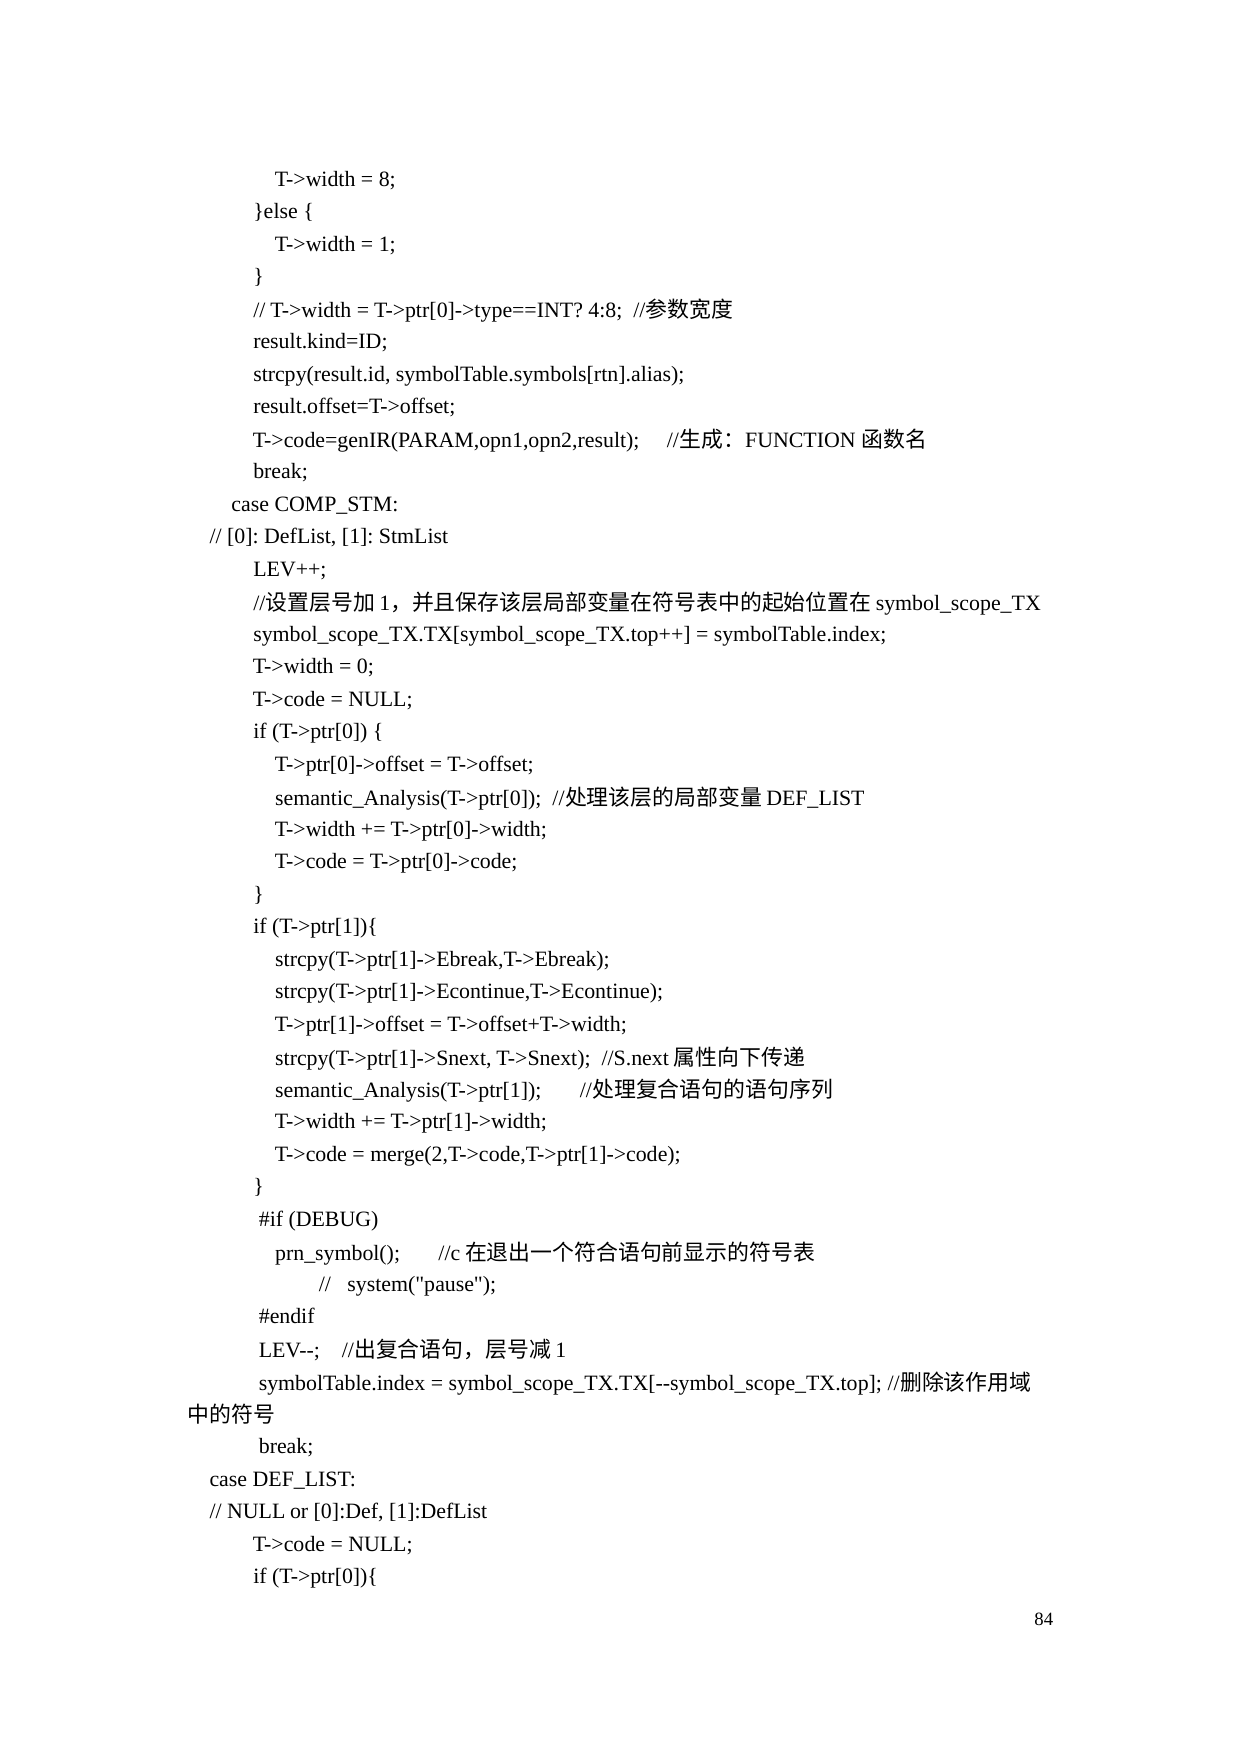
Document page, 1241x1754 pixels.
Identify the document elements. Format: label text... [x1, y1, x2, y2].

text if (T->ptr[0]) { [187, 714, 1053, 747]
text // T->width = T->ptr[0]->type==INT? 4:8; //参数宽度 [187, 292, 1053, 324]
text case DEF_LIST: [187, 1462, 1053, 1494]
text break; [187, 1429, 1053, 1462]
text strcpy(T->ptr[1]->Snext, T->Snext); //S.next属性向下传递 [187, 1039, 1053, 1072]
text T->width += T->ptr[0]->width; [187, 812, 1053, 844]
text symbol_scope_TX.TX[symbol_scope_TX.top++] = symbolTable.index; [187, 617, 1053, 649]
text semantic_Analysis(T->ptr[1]); //处理复合语句的语句序列 [187, 1072, 1053, 1104]
text } [187, 1169, 1053, 1202]
text // NULL or [0]:Def, [1]:DefList [187, 1494, 1053, 1527]
text #endif [187, 1299, 1053, 1332]
text }else { [187, 194, 1053, 227]
text T->width = 1; [187, 227, 1053, 259]
text if (T->ptr[1]){ [187, 909, 1053, 942]
text symbolTable.index = symbol_scope_TX.TX[--symbol_scope_TX.top]; //删除该作用域中的符号 [187, 1364, 1053, 1429]
text T->code = NULL; [187, 1527, 1053, 1559]
text T->width = 8; [187, 162, 1053, 194]
text T->ptr[0]->offset = T->offset; [187, 747, 1053, 779]
text T->code = NULL; [187, 682, 1053, 714]
text T->code = merge(2,T->code,T->ptr[1]->code); [187, 1137, 1053, 1169]
text T->width += T->ptr[1]->width; [187, 1104, 1053, 1137]
text result.offset=T->offset; [187, 389, 1053, 422]
text T->ptr[1]->offset = T->offset+T->width; [187, 1007, 1053, 1039]
text T->code = T->ptr[0]->code; [187, 844, 1053, 877]
text } [187, 877, 1053, 909]
text if (T->ptr[0]){ [187, 1559, 1053, 1592]
text strcpy(T->ptr[1]->Ebreak,T->Ebreak); [187, 942, 1053, 974]
text case COMP_STM: [187, 487, 1053, 519]
text } [187, 259, 1053, 292]
text LEV++; [187, 552, 1053, 584]
text strcpy(T->ptr[1]->Econtinue,T->Econtinue); [187, 974, 1053, 1007]
text //设置层号加1，并且保存该层局部变量在符号表中的起始位置在symbol_scope_TX [187, 584, 1053, 617]
text result.kind=ID; [187, 324, 1053, 357]
text T->code=genIR(PARAM,opn1,opn2,result); //生成：FUNCTION 函数名 [187, 422, 1053, 454]
text // system("pause"); [187, 1267, 1053, 1299]
text LEV--; //出复合语句，层号减1 [187, 1332, 1053, 1364]
text // [0]: DefList, [1]: StmList [187, 519, 1053, 552]
text semantic_Analysis(T->ptr[0]); //处理该层的局部变量DEF_LIST [187, 779, 1053, 812]
text #if (DEBUG) [187, 1202, 1053, 1234]
text T->width = 0; [187, 649, 1053, 682]
text strcpy(result.id, symbolTable.symbols[rtn].alias); [187, 357, 1053, 389]
text break; [187, 454, 1053, 487]
text prn_symbol(); //c在退出一个符合语句前显示的符号表 [187, 1234, 1053, 1267]
